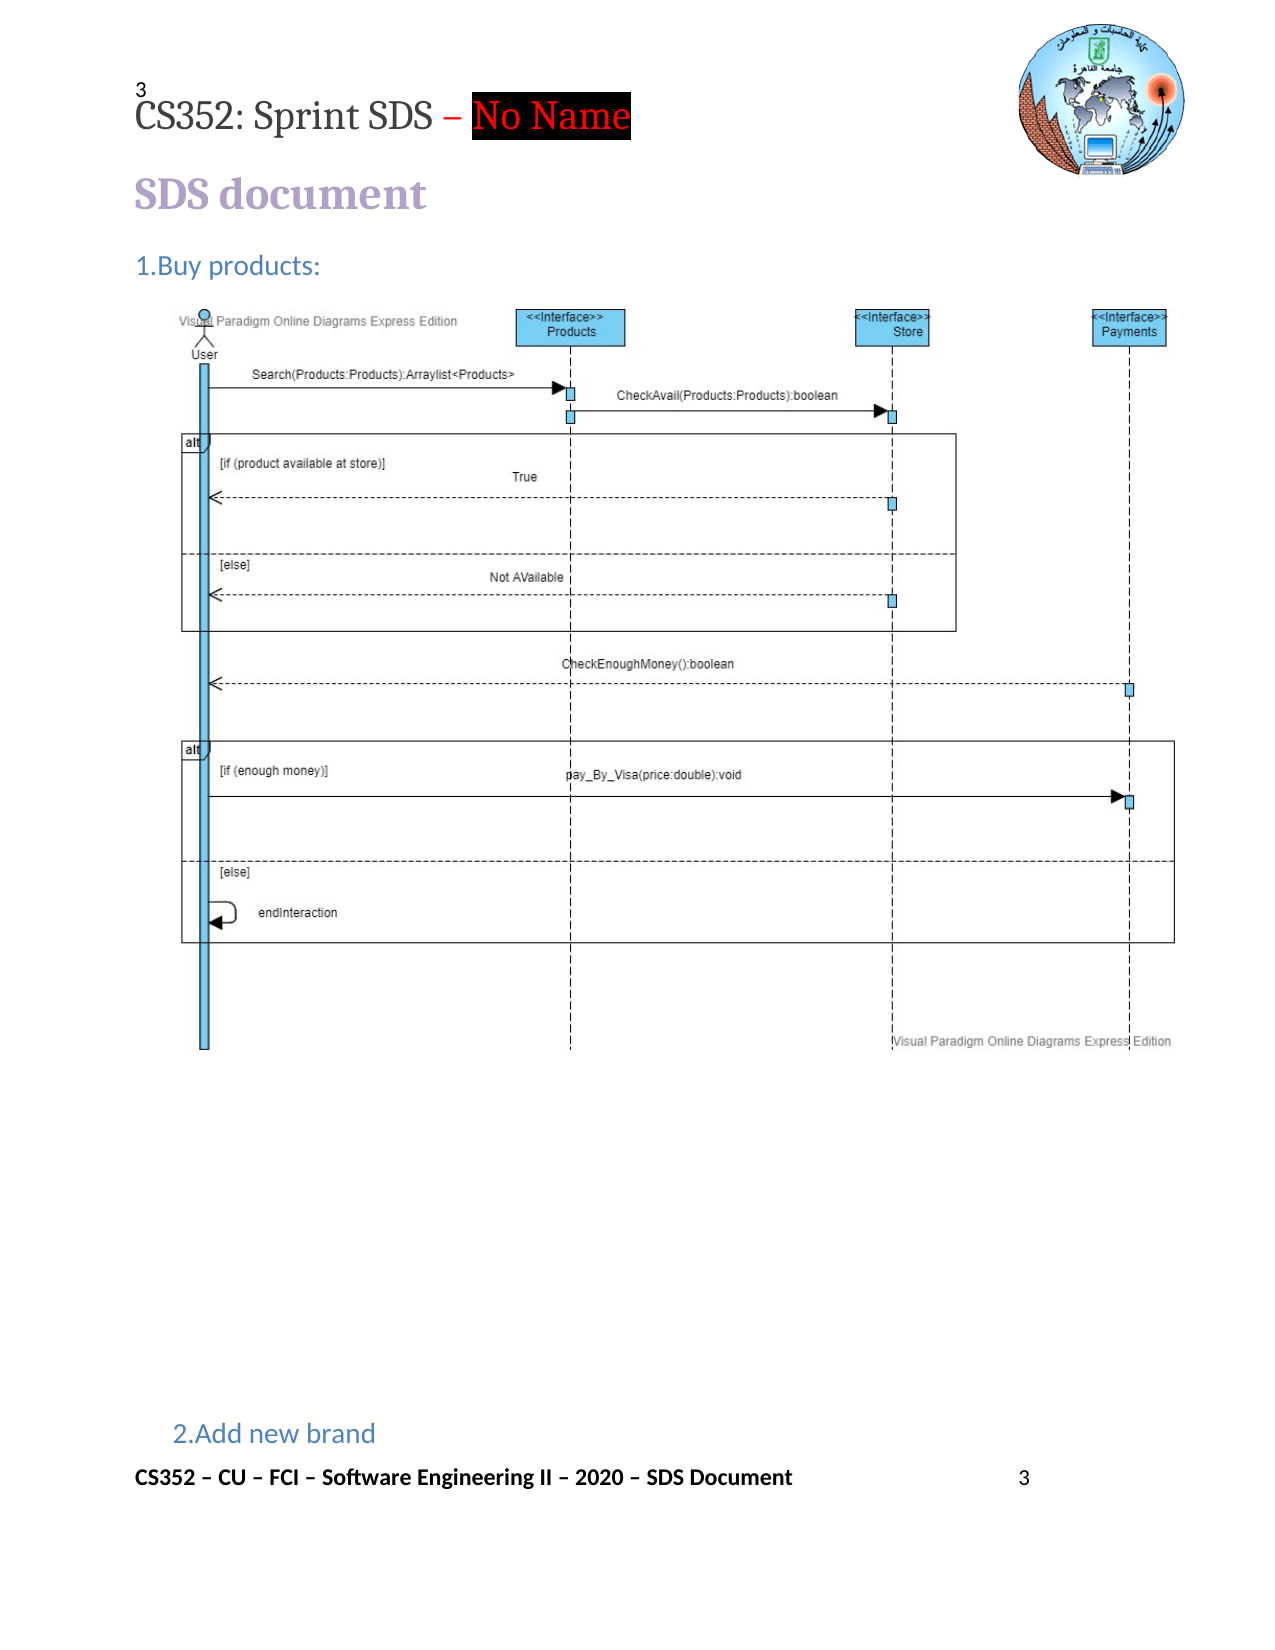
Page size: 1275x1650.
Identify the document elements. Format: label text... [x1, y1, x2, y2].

picture [172, 309, 1177, 1052]
picture [1018, 24, 1186, 180]
list 2.Add new brand [172, 1415, 1140, 1451]
text 1.Buy products: [135, 247, 1140, 283]
